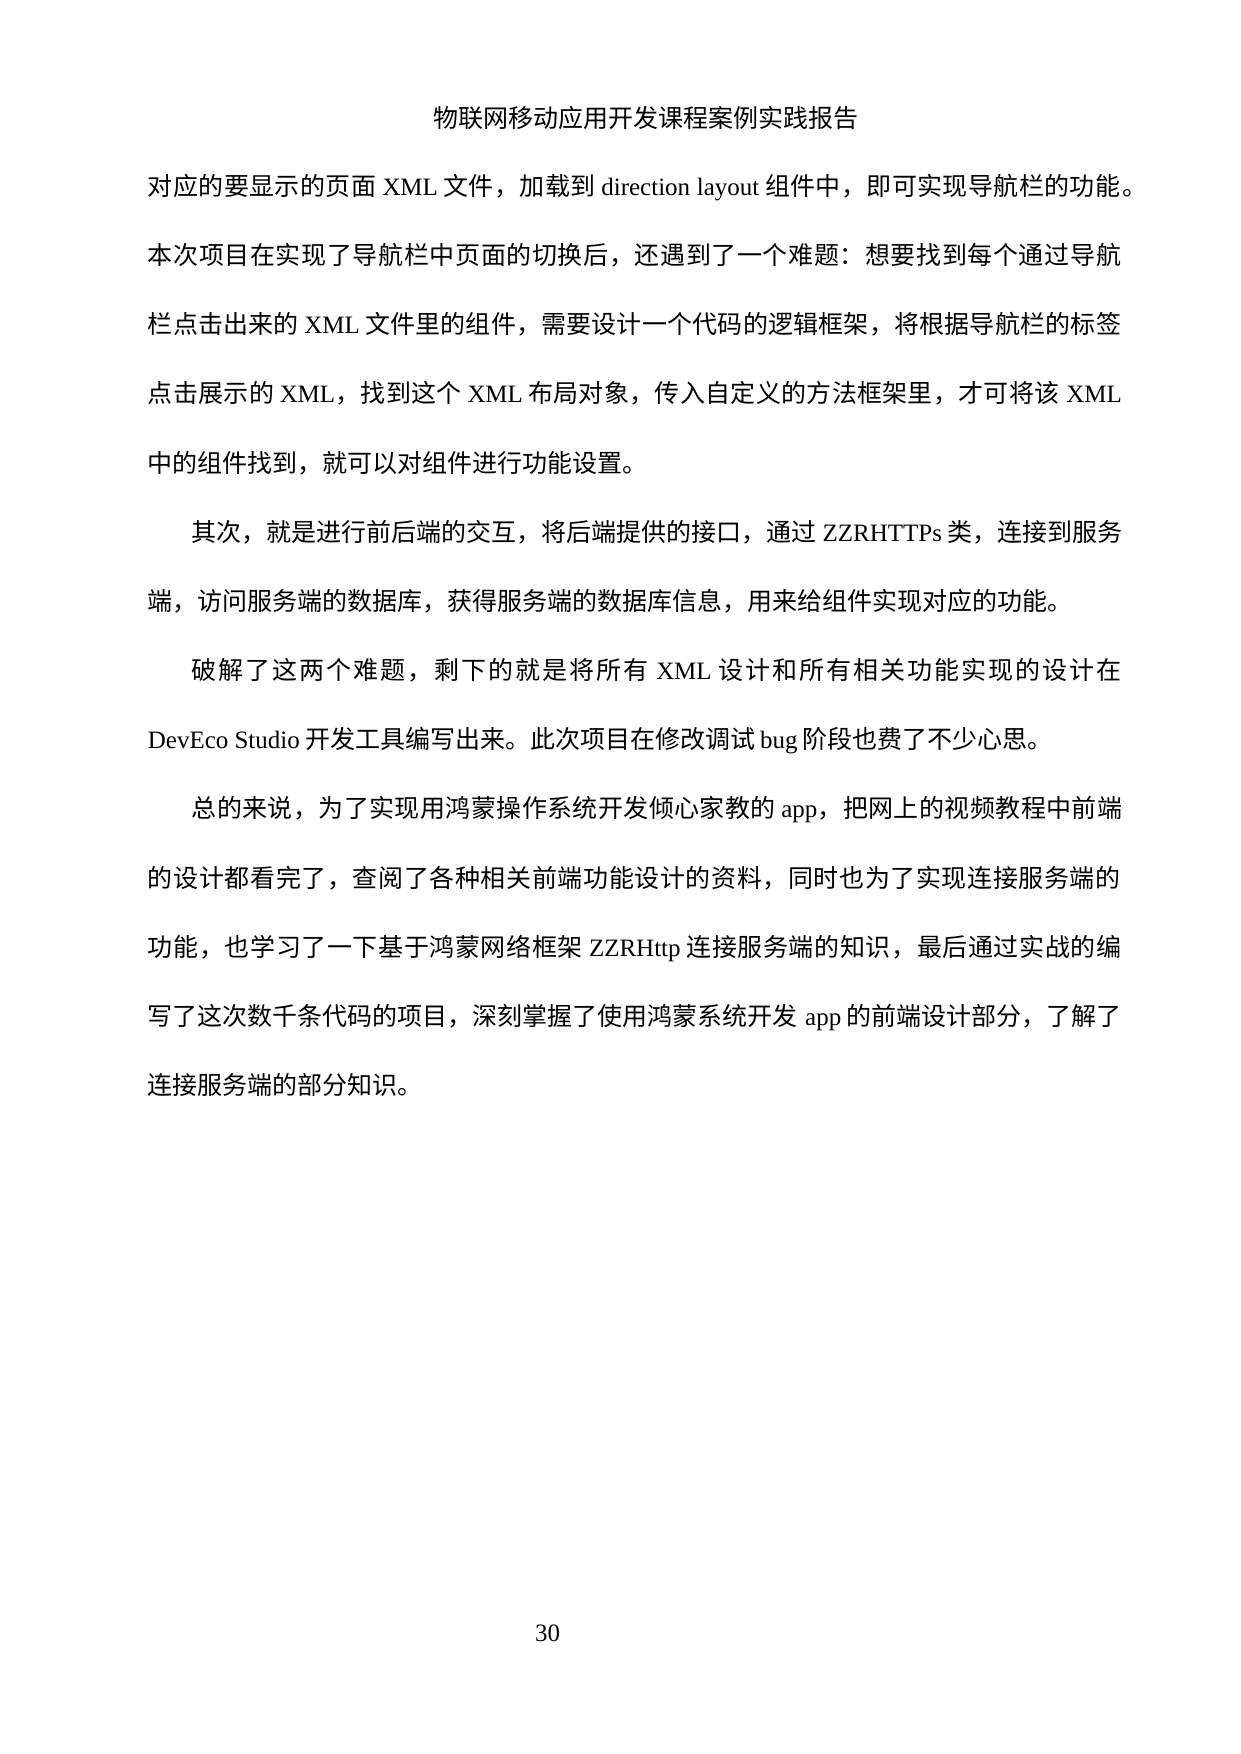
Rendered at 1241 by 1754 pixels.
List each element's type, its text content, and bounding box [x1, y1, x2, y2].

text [148, 150, 1122, 496]
text 其次，就是进行前后端的交互，将后端提供的接口，通过ZZRHTTPs类，连接到服务端，访问服务端的数据库，获得服务端的数据库信息，用来给组件实现对应的功能。 [148, 496, 1122, 634]
text 总的来说，为了实现用鸿蒙操作系统开发倾心家教的app，把网上的视频教程中前端的设计都看完了，查阅了各种相关前端功能设计的资料，同时也为了实现连接服务端的功能，也学习了一下基于鸿蒙网络框架ZZRHttp连接服务端的知识，最后通过实战的编写了这次数千条代码的项目，深刻掌握了使用鸿蒙系统开发app的前端设计部分，了解了连接服务端的部分知识。 [148, 772, 1122, 1118]
text 破解了这两个难题，剩下的就是将所有XML设计和所有相关功能实现的设计在DevEco Studio开发工具编写出来。此次项目在修改调试bug阶段也费了不少心思。 [148, 634, 1122, 772]
